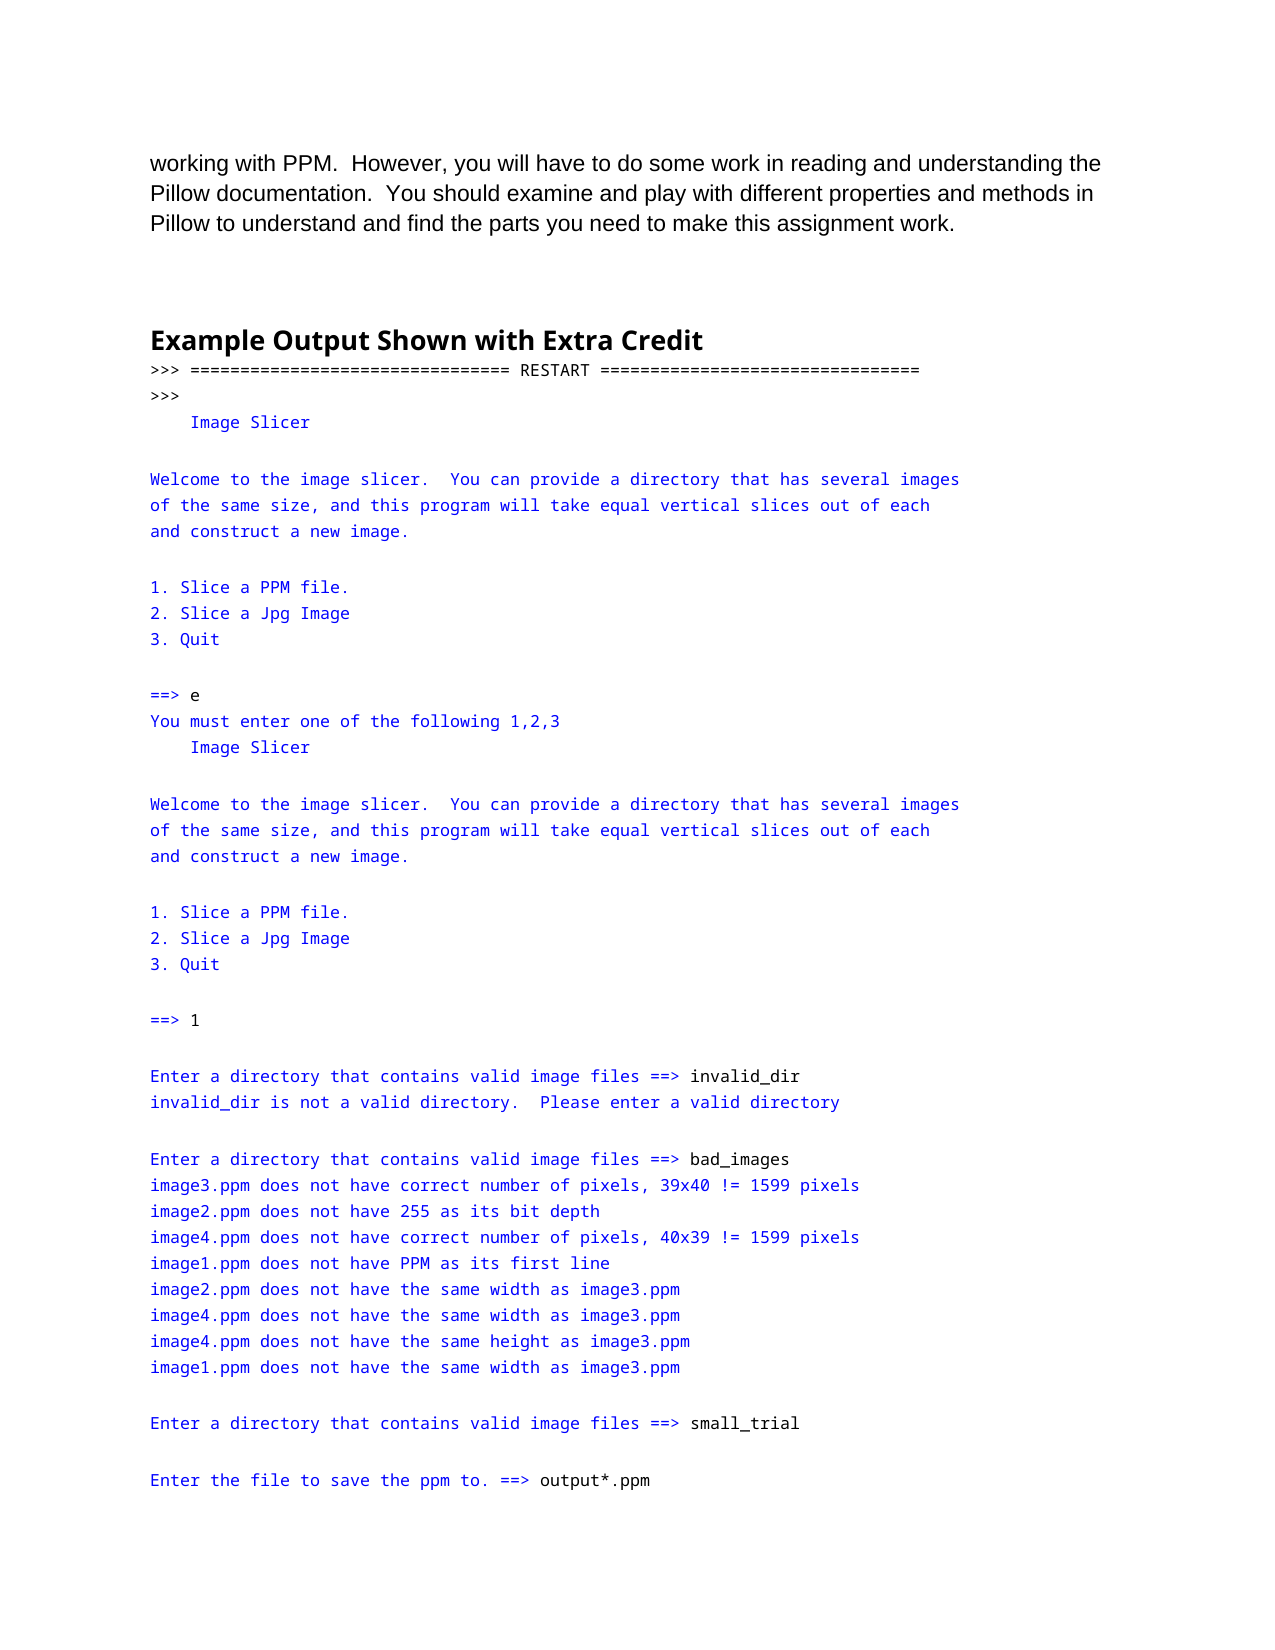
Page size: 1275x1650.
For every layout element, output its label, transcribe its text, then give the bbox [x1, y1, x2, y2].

text You must enter one of the following 1,2,3 [150, 710, 1125, 732]
text >>> [150, 385, 1125, 407]
text image3.ppm does not have correct number of pixels, 39x40 != 1599 pixels [150, 1173, 1125, 1196]
text Welcome to the image slicer. You can provide a directory that has several images [150, 792, 1125, 815]
text >>> ================================ RESTART ================================ [150, 359, 1125, 381]
text ==> 1 [150, 1009, 1125, 1031]
text invalid_dir is not a valid directory. Please enter a valid directory [150, 1091, 1125, 1114]
text and construct a new image. [150, 519, 1125, 542]
text and construct a new image. [150, 844, 1125, 867]
text 1. Slice a PPM file. [150, 900, 1125, 923]
text image4.ppm does not have correct number of pixels, 40x39 != 1599 pixels [150, 1225, 1125, 1248]
text Image Slicer [150, 736, 1125, 758]
text image4.ppm does not have the same width as image3.ppm [150, 1303, 1125, 1326]
text 3. Quit [150, 952, 1125, 975]
text 1. Slice a PPM file. [150, 575, 1125, 598]
text of the same size, and this program will take equal vertical slices out of each [150, 493, 1125, 516]
text ==> e [150, 684, 1125, 706]
text image2.ppm does not have 255 as its bit depth [150, 1199, 1125, 1222]
text Welcome to the image slicer. You can provide a directory that has several images [150, 467, 1125, 490]
text Image Slicer [150, 411, 1125, 433]
text 2. Slice a Jpg Image [150, 926, 1125, 949]
text image4.ppm does not have the same height as image3.ppm [150, 1329, 1125, 1352]
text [150, 150, 1125, 237]
text of the same size, and this program will take equal vertical slices out of each [150, 818, 1125, 841]
subtitle Example Output Shown with Extra Credit [150, 322, 1125, 359]
text Enter a directory that contains valid image files ==> small_trial [150, 1412, 1125, 1434]
text Enter a directory that contains valid image files ==> bad_images [150, 1147, 1125, 1170]
text image1.ppm does not have the same width as image3.ppm [150, 1356, 1125, 1378]
text Enter the file to save the ppm to. ==> output*.ppm [150, 1468, 1125, 1491]
text image1.ppm does not have PPM as its first line [150, 1251, 1125, 1274]
text 3. Quit [150, 627, 1125, 650]
text Enter a directory that contains valid image files ==> invalid_dir [150, 1065, 1125, 1088]
text 2. Slice a Jpg Image [150, 601, 1125, 624]
text image2.ppm does not have the same width as image3.ppm [150, 1277, 1125, 1300]
